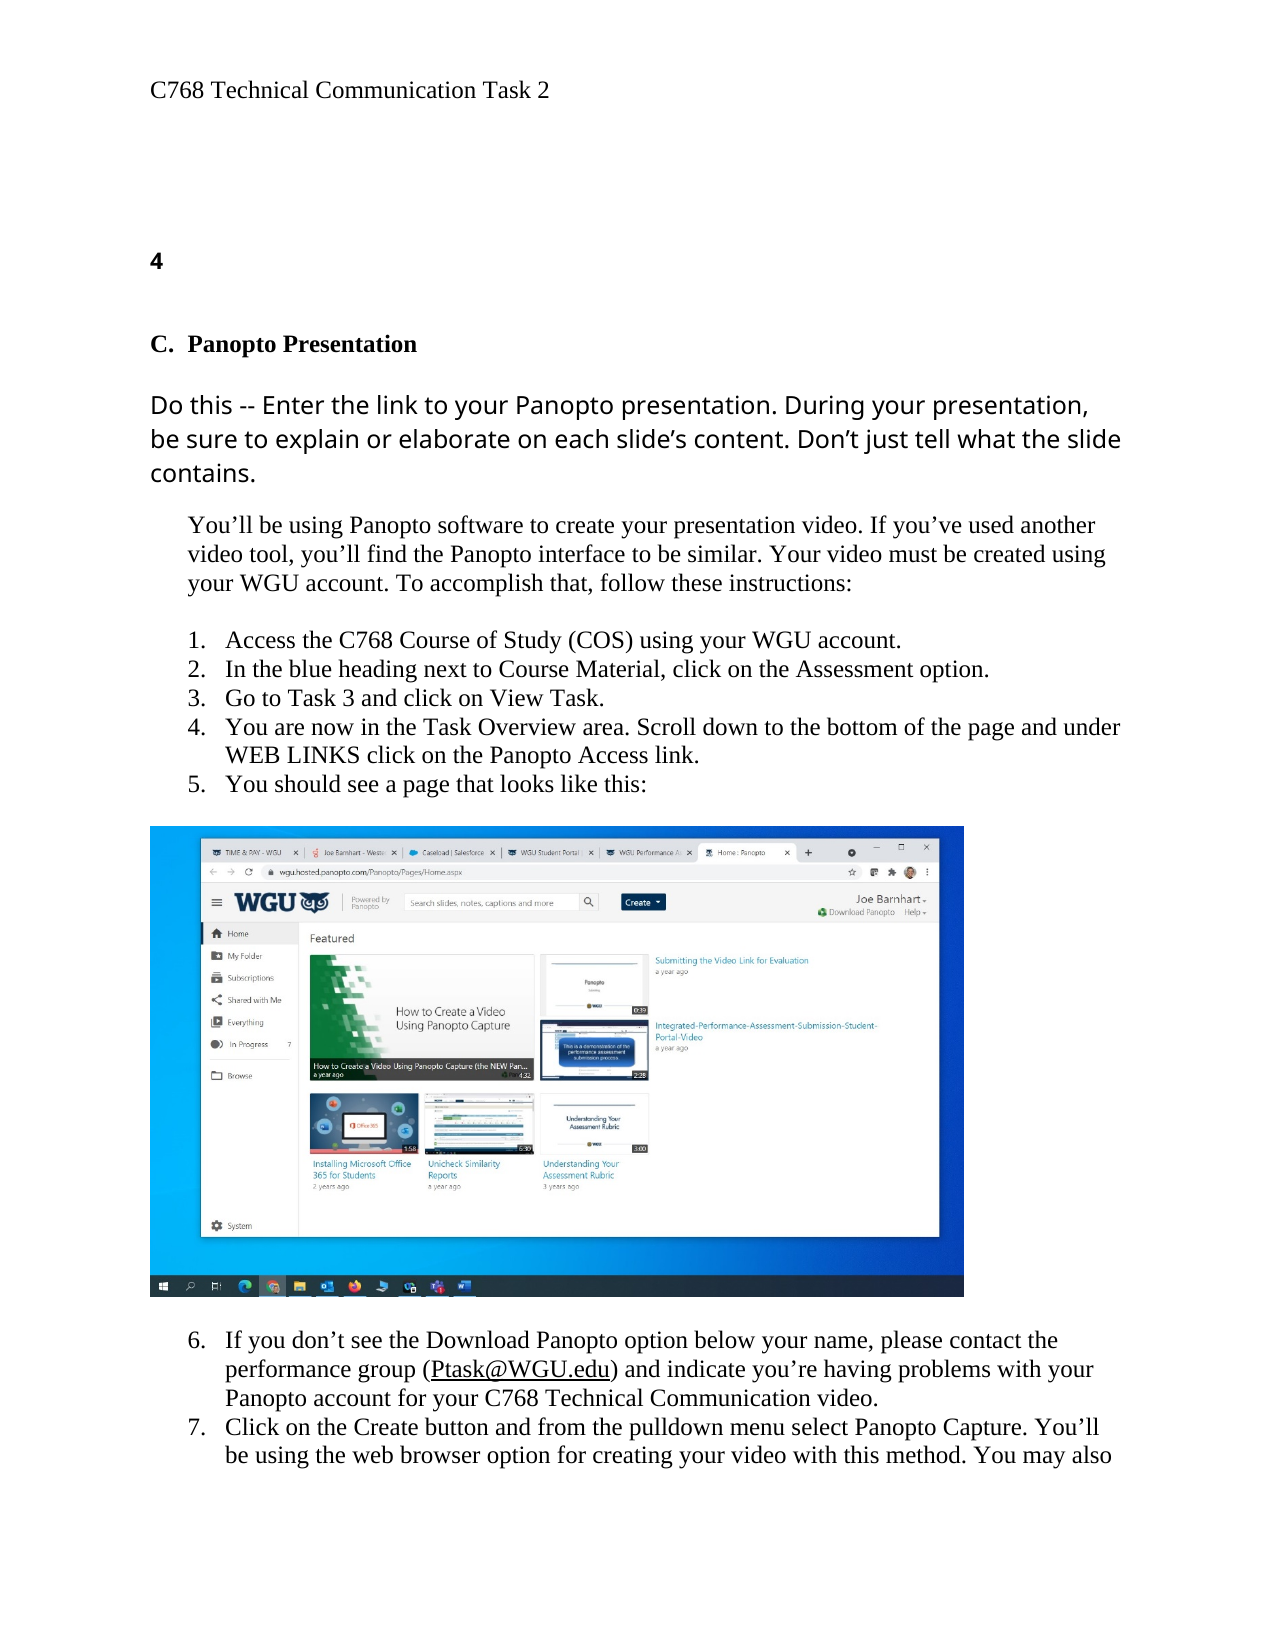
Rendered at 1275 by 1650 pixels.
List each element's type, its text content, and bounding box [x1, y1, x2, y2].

list In the blue heading next to Course Material, click on the Assessment option. [187, 654, 1125, 683]
list Access the C768 Course of Study (COS) using your WGU account. [187, 626, 1125, 654]
list If you don’t see the Download Panopto option below your name, please contact the performance group (Ptask@WGU.edu) and indicate you’re having problems with your Panopto account for your C768 Technical Communication video. [187, 1326, 1125, 1412]
list You are now in the Task Overview area. Scroll down to the bottom of the page and under WEB LINKS click on the Panopto Access link. [187, 712, 1125, 769]
picture [150, 826, 964, 1297]
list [187, 1412, 1125, 1469]
subtitle Panopto Presentation [150, 329, 1125, 358]
text Do this -- Enter the link to your Panopto presentation. During your presentation, be sure to explain or elaborate on each slide’s content. Don’t just tell what the slide contains. [150, 388, 1125, 490]
text 4 [150, 244, 1125, 276]
text You’ll be using Panopto software to create your presentation video. If you’ve used another video tool, you’ll find the Panopto interface to be similar. Your video must be created using your WGU account. To accomplish that, follow these instructions: [187, 511, 1125, 597]
list You should see a page that looks like this: [187, 769, 1125, 798]
list Go to Task 3 and click on View Task. [187, 683, 1125, 712]
